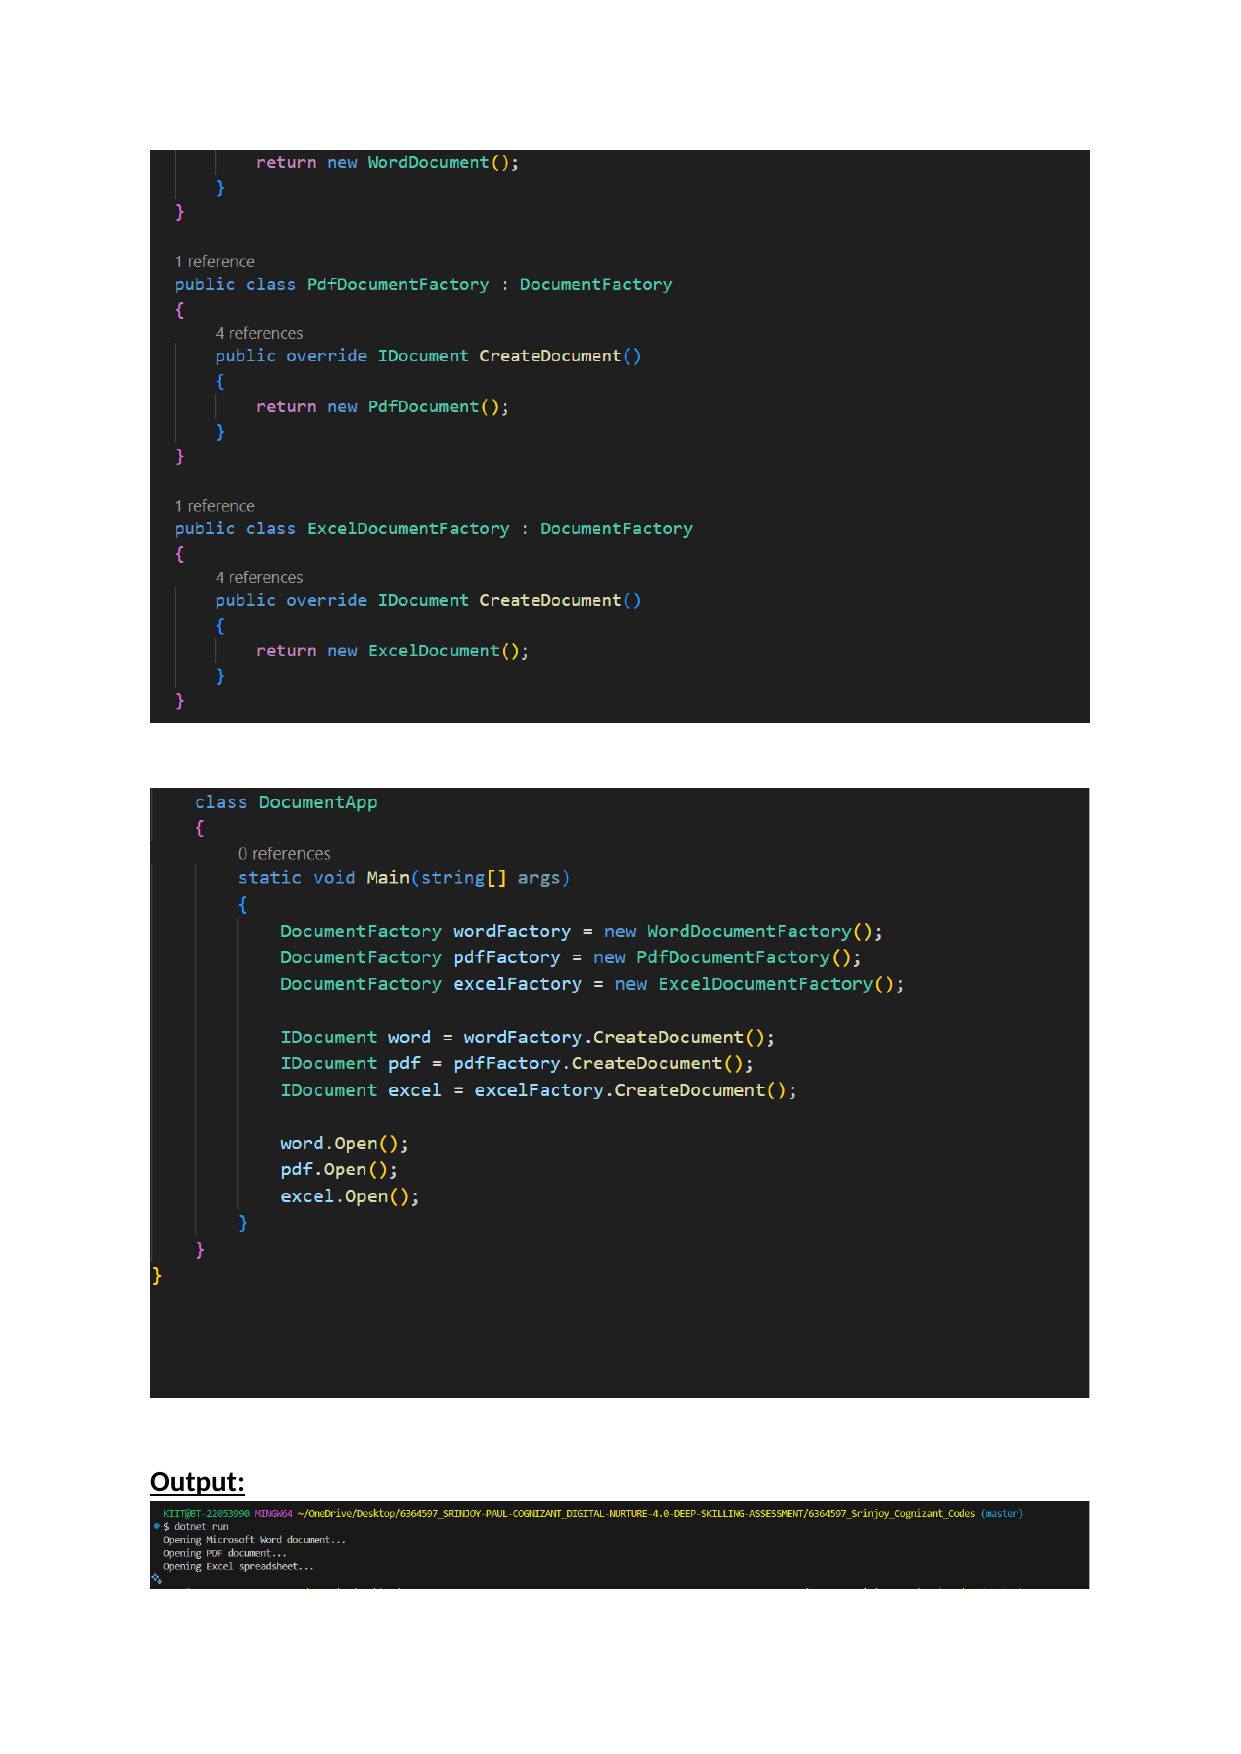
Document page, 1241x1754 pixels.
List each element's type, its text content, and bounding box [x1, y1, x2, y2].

picture [150, 150, 1090, 723]
picture [150, 788, 1090, 1398]
text Output: [150, 1463, 1090, 1501]
picture [150, 1501, 1090, 1589]
